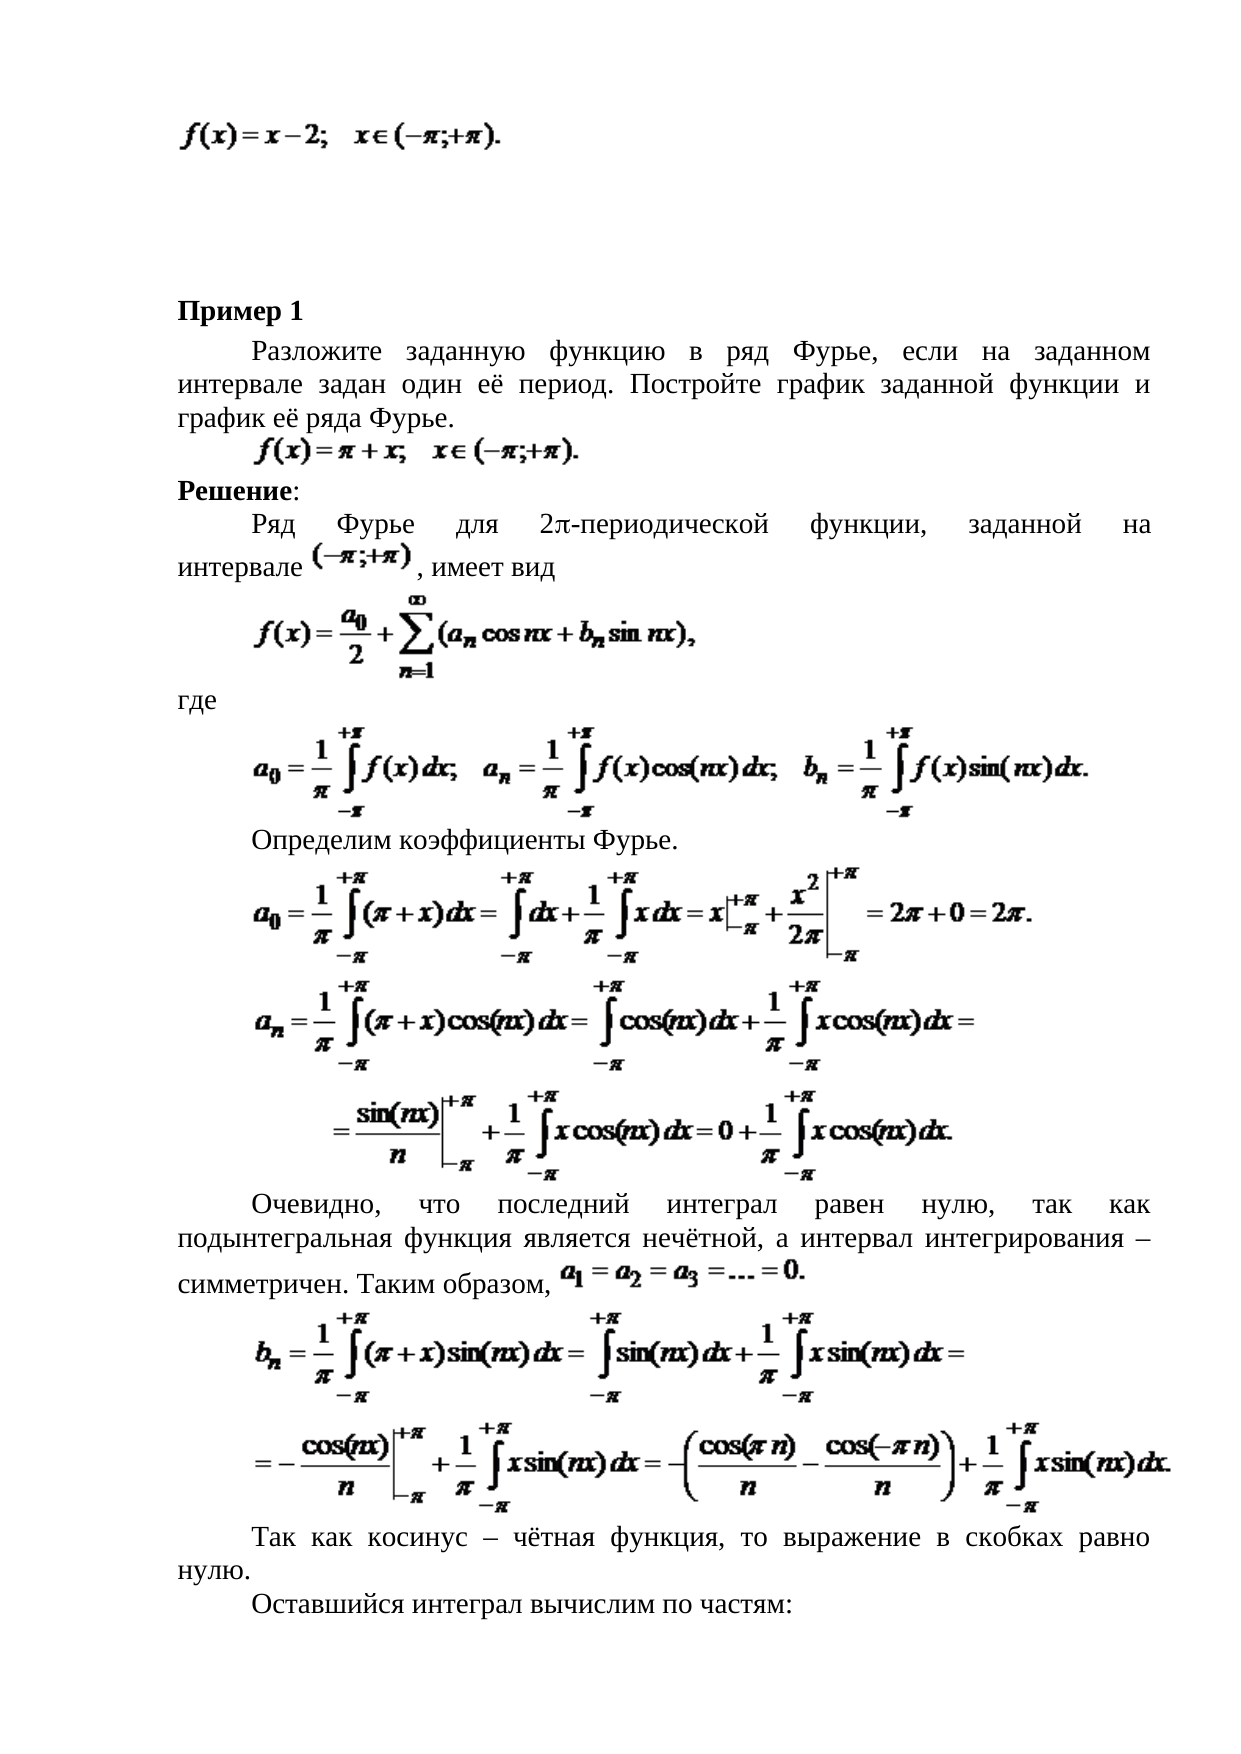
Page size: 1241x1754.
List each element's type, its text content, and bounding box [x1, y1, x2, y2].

picture [310, 540, 417, 577]
picture [251, 433, 583, 473]
text Решение: [177, 473, 1152, 506]
text Очевидно, что последний интеграл равен нулю, так как подынтегральная функция является нечётной, а интервал интегрирования – симметричен. Таким образом, [177, 1187, 1152, 1299]
text Так как косинус – чётная функция, то выражение в скобках равно нулю. [177, 1519, 1152, 1586]
text где [177, 682, 1152, 716]
text Пример 1 [177, 293, 1152, 326]
text Оставшийся интеграл вычислим по частям: [177, 1586, 1152, 1619]
picture [251, 855, 1038, 1187]
picture [251, 715, 1096, 822]
picture [558, 1253, 811, 1294]
picture [251, 583, 700, 683]
text Разложите заданную функцию в ряд Фурье, если на заданном интервале задан один её период. Постройте график заданной функции и график её ряда Фурье. [177, 333, 1152, 433]
text Ряд Фурье для 2-периодической функции, заданной на интервале , имеет вид [177, 506, 1152, 583]
text Определим коэффициенты Фурье. [177, 822, 1152, 855]
picture [251, 1299, 1177, 1519]
picture [177, 118, 504, 158]
